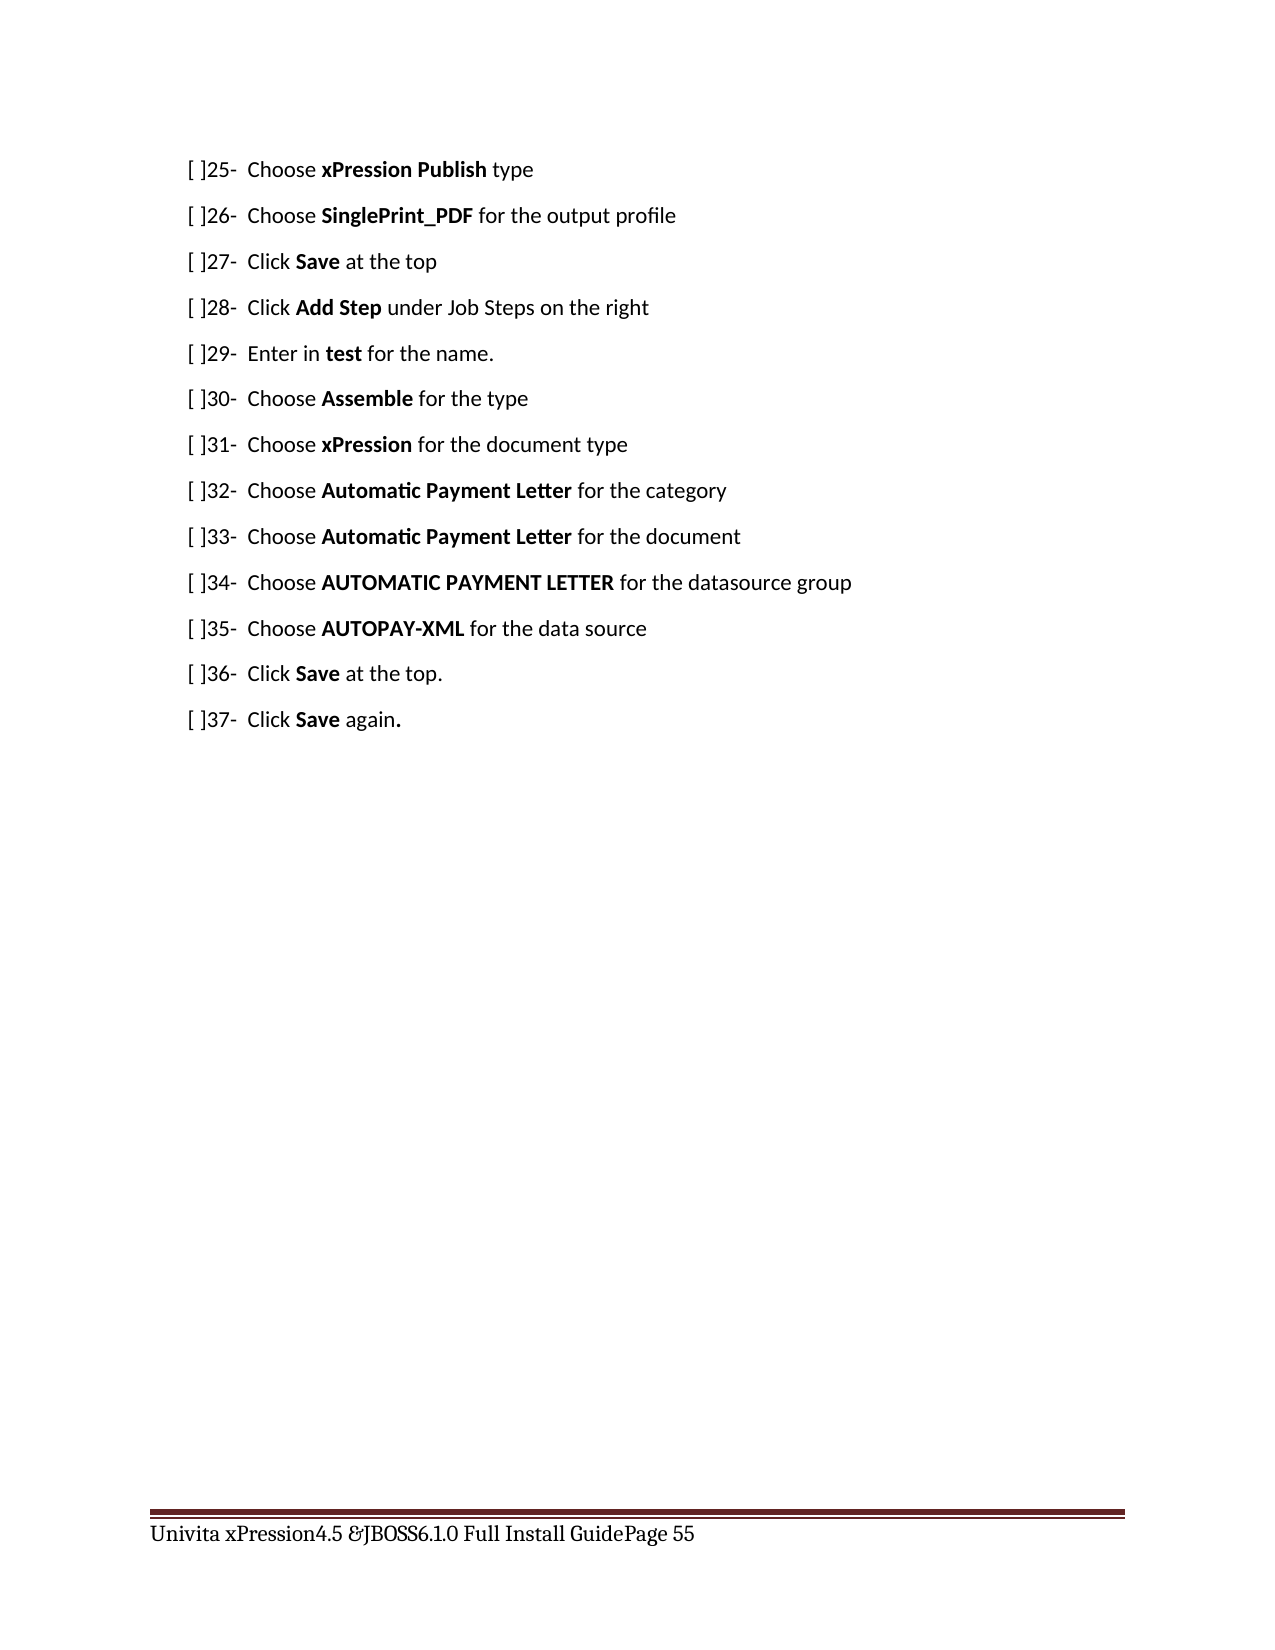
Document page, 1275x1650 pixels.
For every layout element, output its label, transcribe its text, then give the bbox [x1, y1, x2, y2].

list Click Save at the top [187, 242, 1125, 275]
list Choose Automatic Payment Letter for the category [187, 471, 1125, 504]
list Choose Assemble for the type [187, 379, 1125, 412]
list Enter in test for the name. [187, 333, 1125, 367]
list Choose SinglePrint_PDF for the output profile [187, 196, 1125, 229]
list Click Save at the top. [187, 654, 1125, 687]
list Choose Automatic Payment Letter for the document [187, 517, 1125, 550]
list Choose xPression Publish type [187, 150, 1125, 183]
list Click Save again. [187, 700, 1125, 733]
list Click Add Step under Job Steps on the right [187, 287, 1125, 321]
list Choose xPression for the document type [187, 425, 1125, 458]
list Choose AUTOPAY-XML for the data source [187, 608, 1125, 642]
list Choose AUTOMATIC PAYMENT LETTER for the datasource group [187, 562, 1125, 596]
